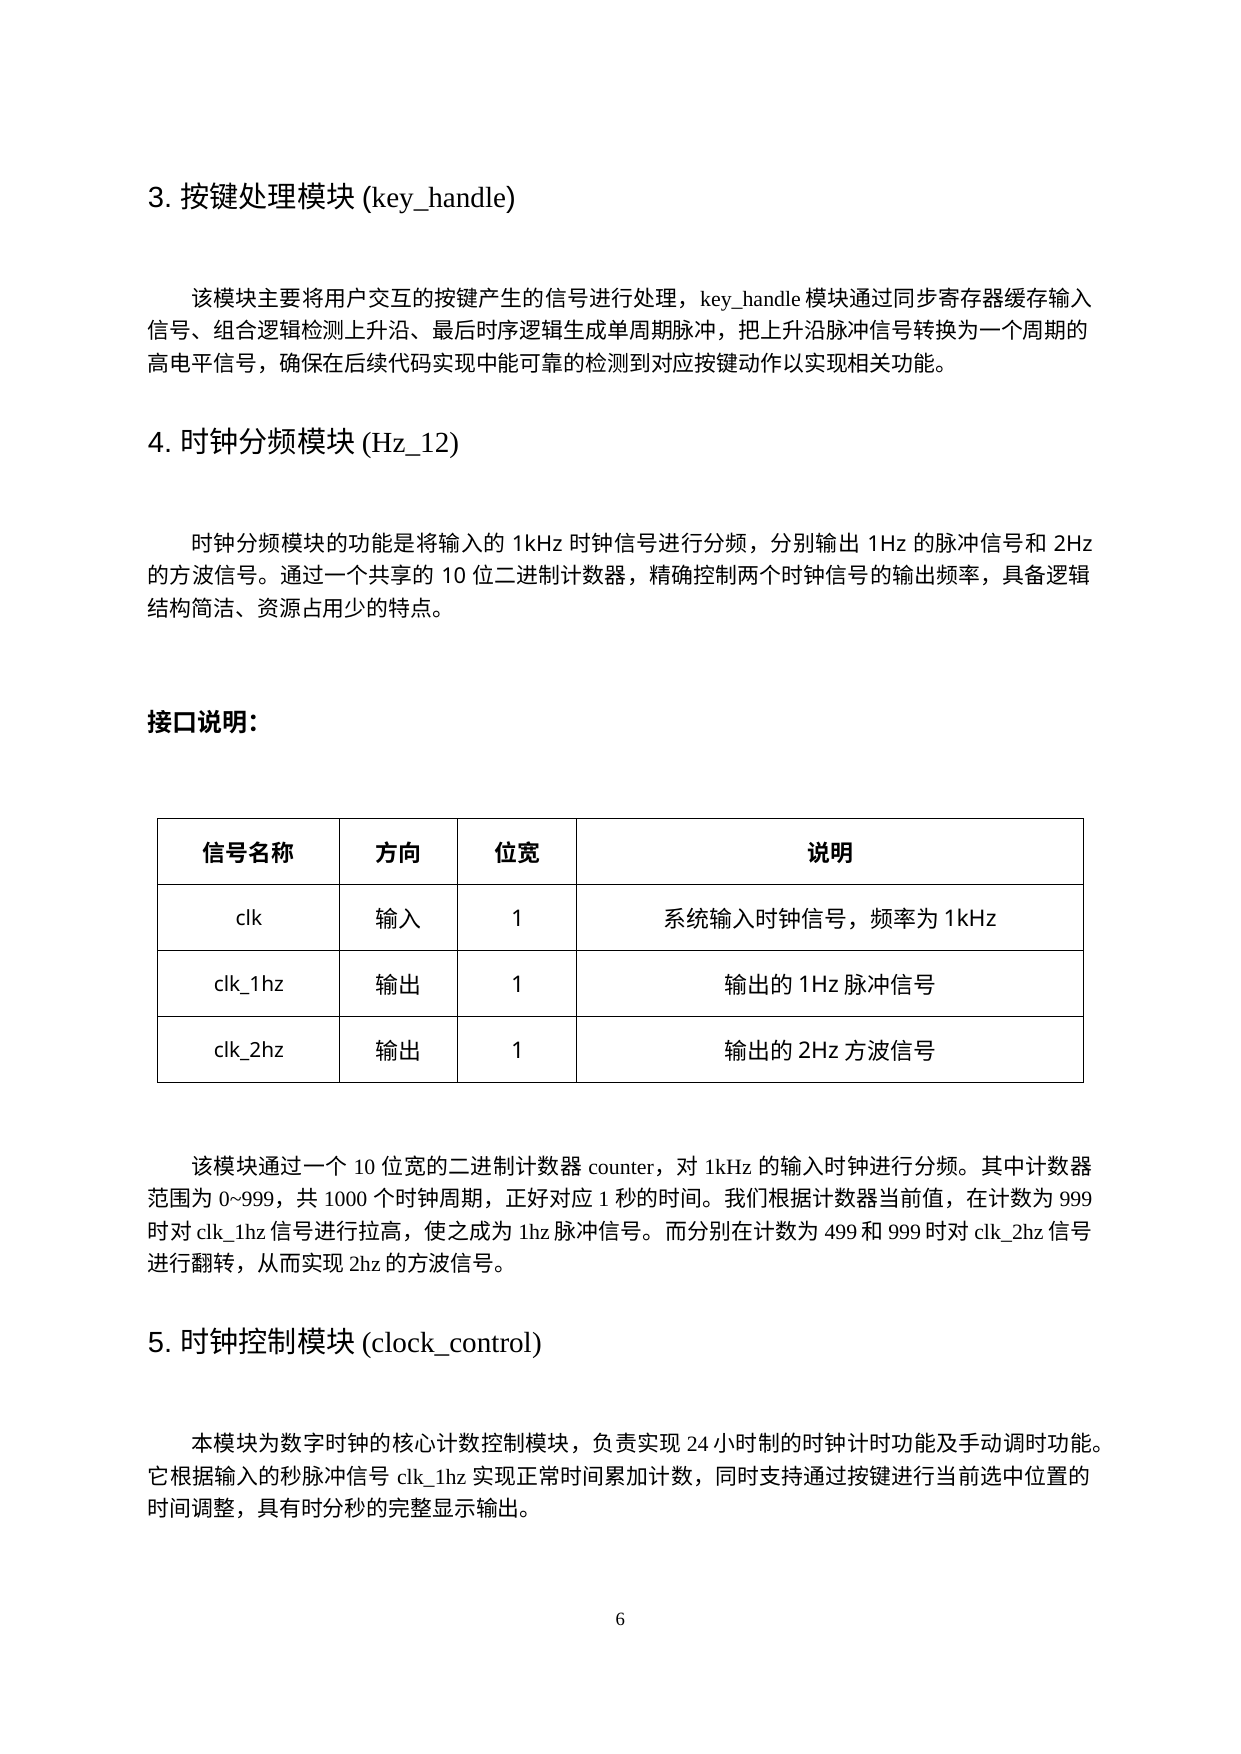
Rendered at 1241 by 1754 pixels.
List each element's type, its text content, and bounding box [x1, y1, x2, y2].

table_header 说明 [577, 819, 1083, 884]
text 时钟分频模块的功能是将输入的 1kHz 时钟信号进行分频，分别输出 1Hz 的脉冲信号和 2Hz 的方波信号。通过一个共享的 10 位二进制计数器，精确控制两个时钟信号的输出频率，具备逻辑结构简洁、资源占用少的特点。 [148, 526, 1092, 623]
table_header 方向 [340, 819, 457, 884]
text 接口说明： [148, 688, 1092, 753]
subtitle 时钟控制模块 (clock_control) [148, 1307, 1092, 1372]
table_header 信号名称 [158, 819, 339, 884]
table_cell 输入 [340, 885, 457, 950]
table_cell 输出 [340, 1017, 457, 1082]
table_cell 输出的 1Hz 脉冲信号 [577, 951, 1083, 1016]
table_cell clk_1hz [158, 951, 339, 1016]
table_cell 系统输入时钟信号，频率为1kHz [577, 885, 1083, 950]
table_cell 1 [458, 1017, 576, 1082]
table_cell 1 [458, 951, 576, 1016]
table_cell 输出的 2Hz 方波信号 [577, 1017, 1083, 1082]
table_cell clk_2hz [158, 1017, 339, 1082]
text 本模块为数字时钟的核心计数控制模块，负责实现24小时制的时钟计时功能及手动调时功能。它根据输入的秒脉冲信号 clk_1hz 实现正常时间累加计数，同时支持通过按键进行当前选中位置的时间调整，具有时分秒的完整显示输出。 [148, 1426, 1092, 1523]
text 该模块通过一个 10 位宽的二进制计数器 counter，对 1kHz 的输入时钟进行分频。其中计数器范围为 0~999，共 1000 个时钟周期，正好对应 1 秒的时间。我们根据计数器当前值，在计数为999时对clk_1hz信号进行拉高，使之成为1hz脉冲信号。而分别在计数为499和999时对clk_2hz信号进行翻转，从而实现2hz的方波信号。 [148, 1148, 1092, 1278]
table_cell 输出 [340, 951, 457, 1016]
text 该模块主要将用户交互的按键产生的信号进行处理，key_handle模块通过同步寄存器缓存输入信号、组合逻辑检测上升沿、最后时序逻辑生成单周期脉冲，把上升沿脉冲信号转换为一个周期的高电平信号，确保在后续代码实现中能可靠的检测到对应按键动作以实现相关功能。 [148, 280, 1092, 378]
table_cell clk [158, 885, 339, 950]
table_cell 1 [458, 885, 576, 950]
subtitle 时钟分频模块 (Hz_12) [148, 407, 1092, 472]
subtitle 按键处理模块 (key_handle) [148, 162, 1092, 227]
table_header 位宽 [458, 819, 576, 884]
